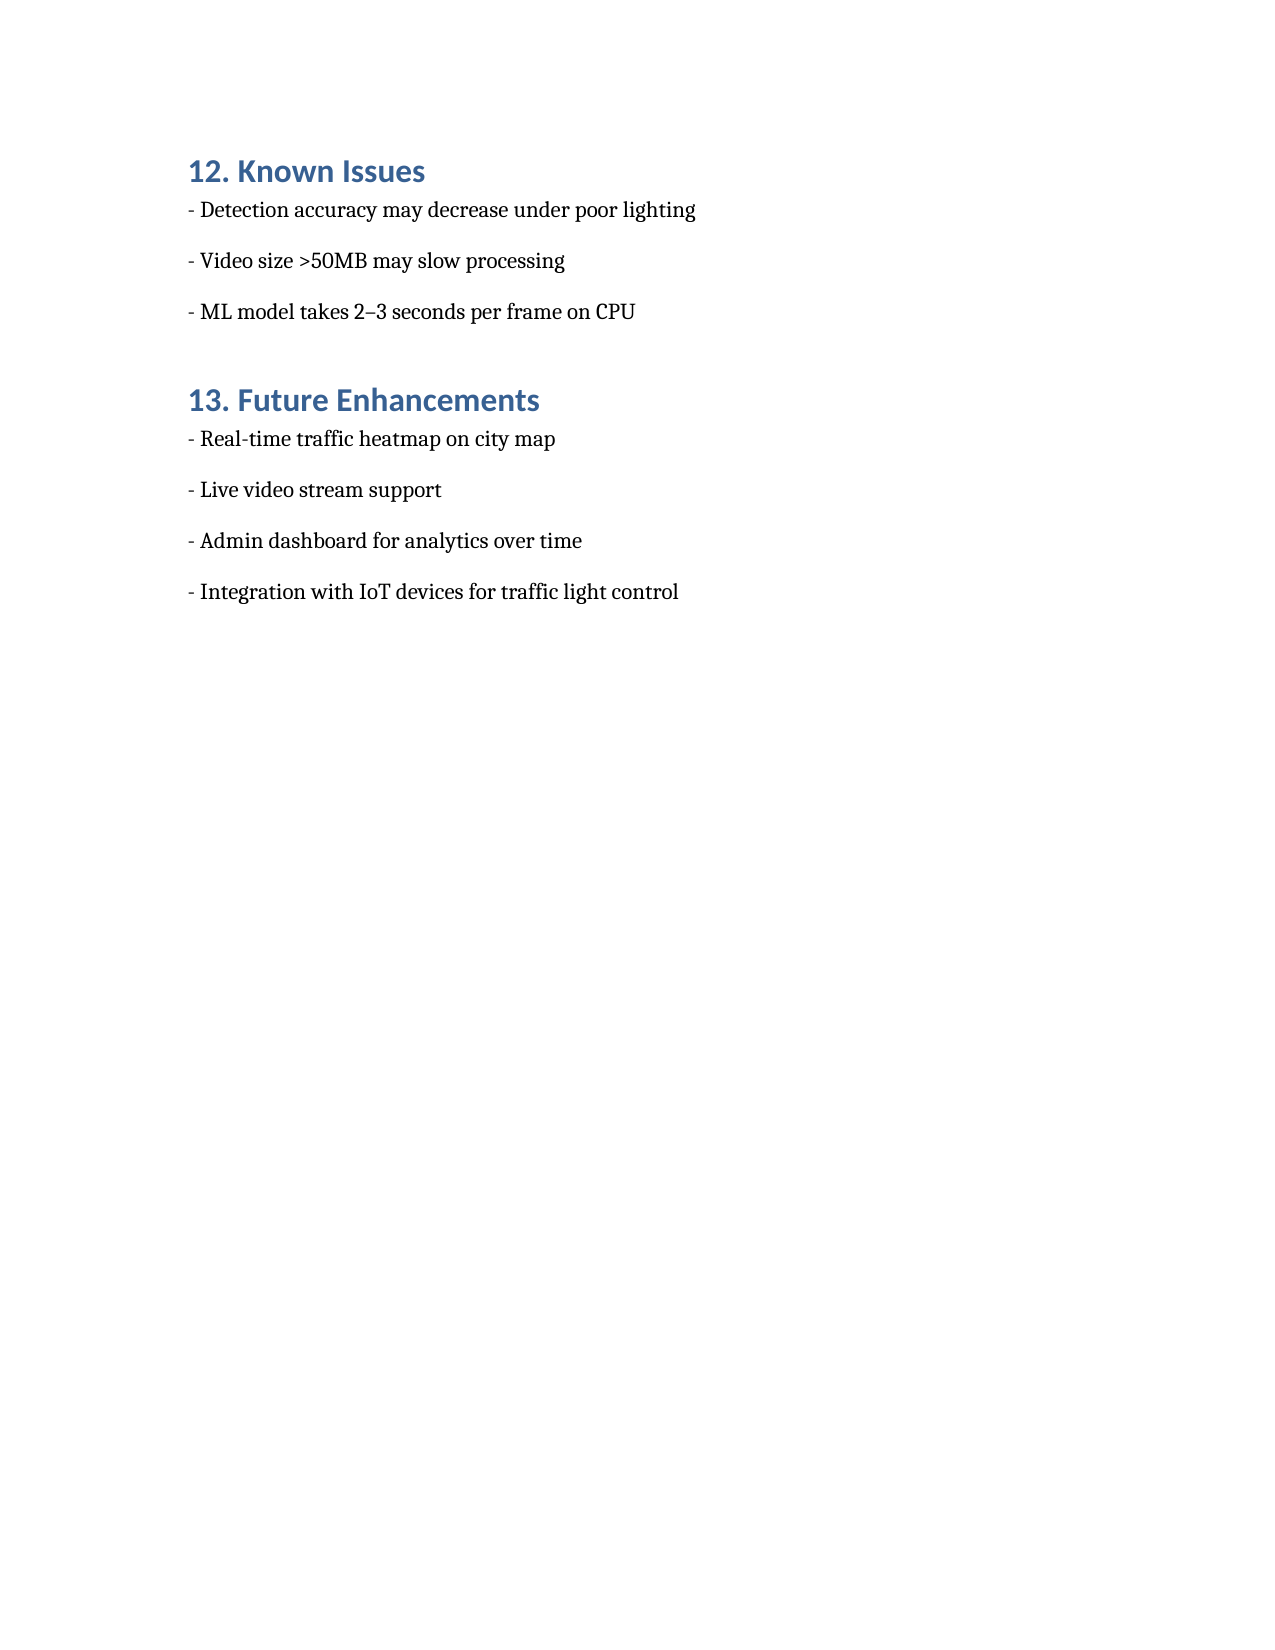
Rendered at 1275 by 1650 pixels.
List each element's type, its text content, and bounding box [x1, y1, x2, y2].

text - Video size >50MB may slow processing [187, 248, 1087, 274]
subtitle 12. Known Issues [187, 150, 1087, 191]
text - Integration with IoT devices for traffic light control [187, 579, 1087, 605]
text - ML model takes 2–3 seconds per frame on CPU [187, 299, 1087, 325]
subtitle 13. Future Enhancements [187, 379, 1087, 420]
text - Real-time traffic heatmap on city map [187, 426, 1087, 452]
text - Live video stream support [187, 477, 1087, 503]
text - Admin dashboard for analytics over time [187, 528, 1087, 554]
text - Detection accuracy may decrease under poor lighting [187, 197, 1087, 223]
